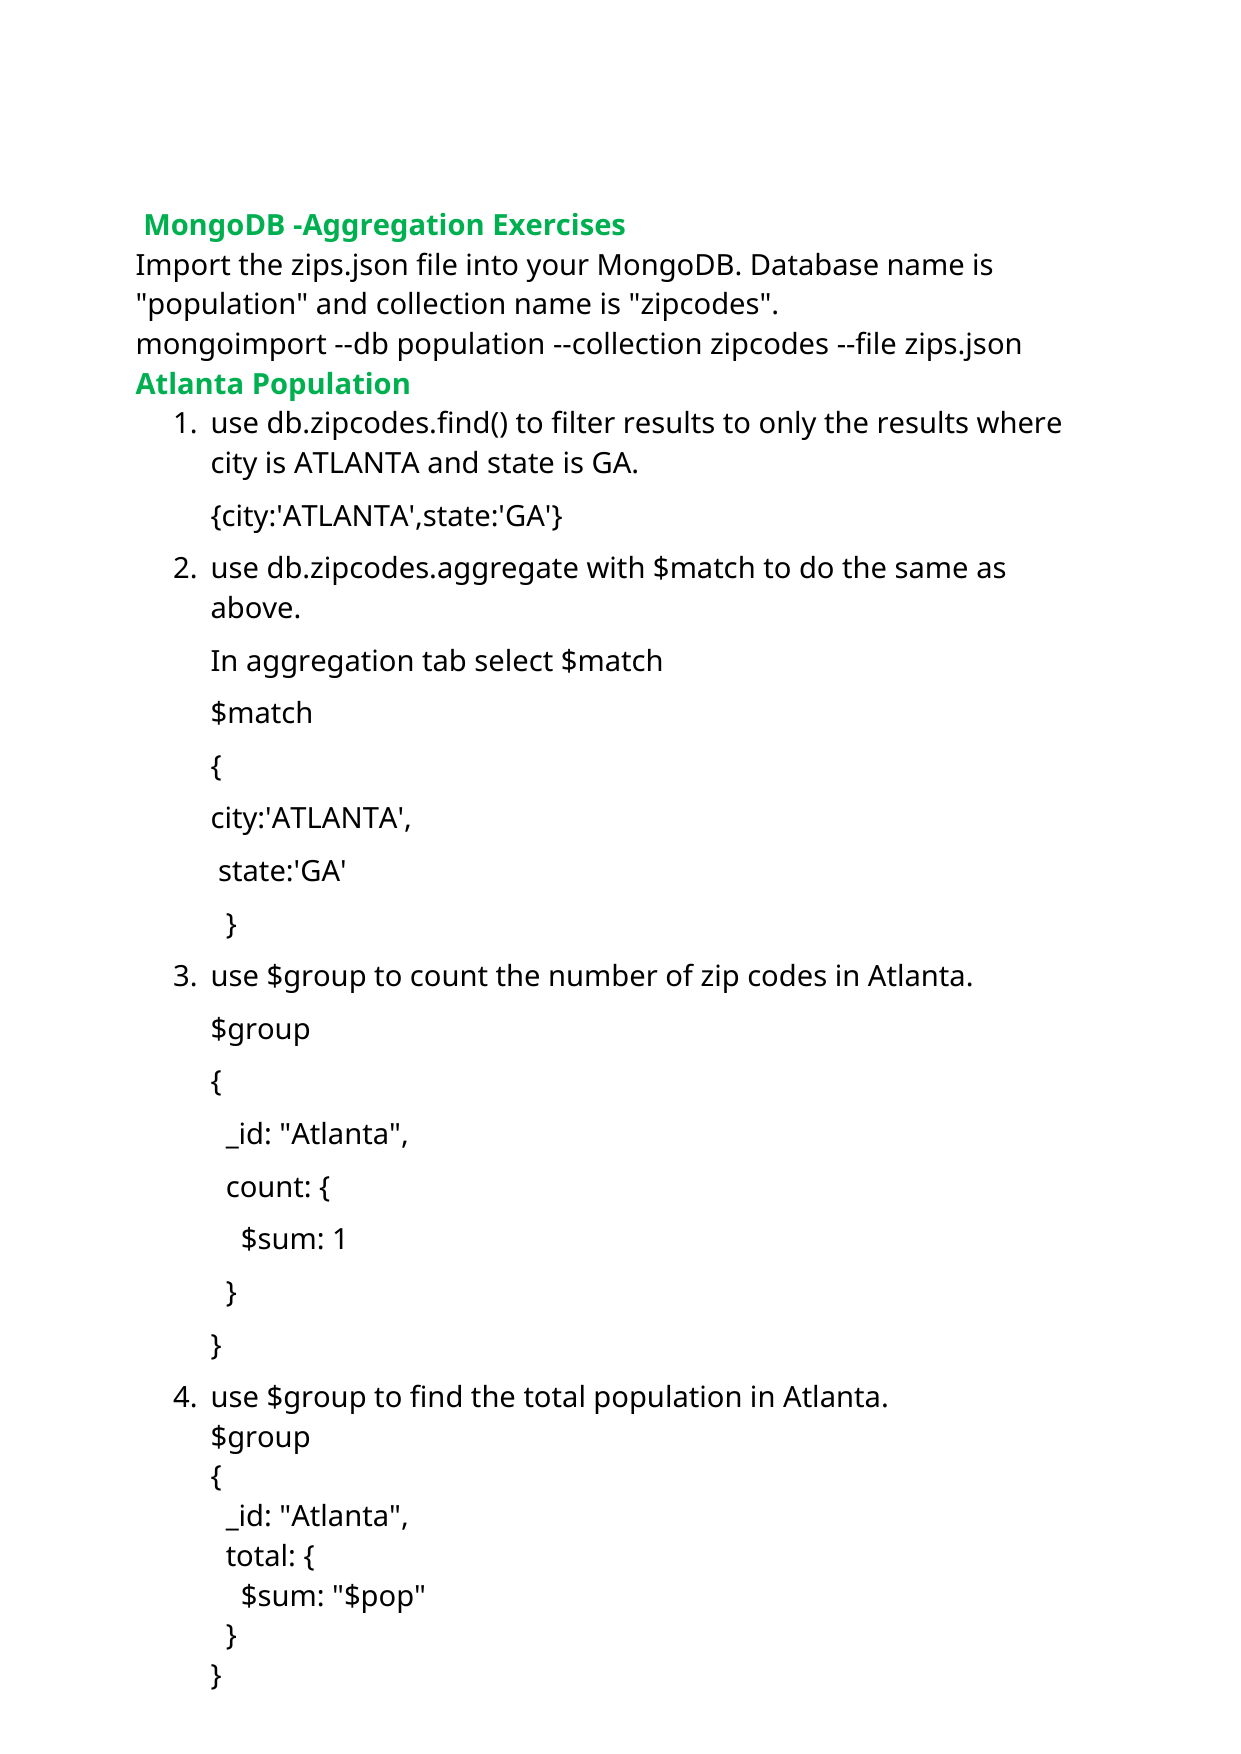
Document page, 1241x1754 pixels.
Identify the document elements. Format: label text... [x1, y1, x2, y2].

text state:'GA' [210, 850, 1105, 890]
text city:'ATLANTA', [210, 798, 1105, 837]
text { [210, 745, 1105, 785]
text _id: "Atlanta", [210, 1495, 1105, 1535]
text mongoimport --db population --collection zipcodes --file zips.json [135, 323, 1105, 363]
text {city:'ATLANTA',state:'GA'} [210, 495, 1105, 535]
text MongoDB -Aggregation Exercises [135, 204, 1105, 244]
text } [210, 1324, 1105, 1363]
text $sum: 1 [210, 1218, 1105, 1258]
list use $group to find the total population in Atlanta. [173, 1376, 1105, 1416]
text { [210, 1061, 1105, 1100]
list use $group to count the number of zip codes in Atlanta. [173, 956, 1105, 995]
list use db.zipcodes.find() to filter results to only the results where city is ATLANTA and state is GA. [173, 403, 1105, 482]
text In aggregation tab select $match [210, 640, 1105, 679]
text } [210, 903, 1105, 943]
text total: { [210, 1535, 1105, 1575]
list use db.zipcodes.aggregate with $match to do the same as above. [173, 548, 1105, 627]
text } [210, 1271, 1105, 1311]
text $sum: "$pop" [210, 1575, 1105, 1614]
text $group [210, 1008, 1105, 1048]
text } [210, 1614, 1105, 1654]
text } [210, 1654, 1105, 1694]
text _id: "Atlanta", [210, 1113, 1105, 1153]
text Import the zips.json file into your MongoDB. Database name is "population" and collection name is "zipcodes". [135, 244, 1105, 323]
text Atlanta Population [135, 363, 1105, 403]
text { [210, 1456, 1105, 1495]
text count: { [210, 1166, 1105, 1206]
text $group [210, 1416, 1105, 1456]
text $match [210, 692, 1105, 732]
